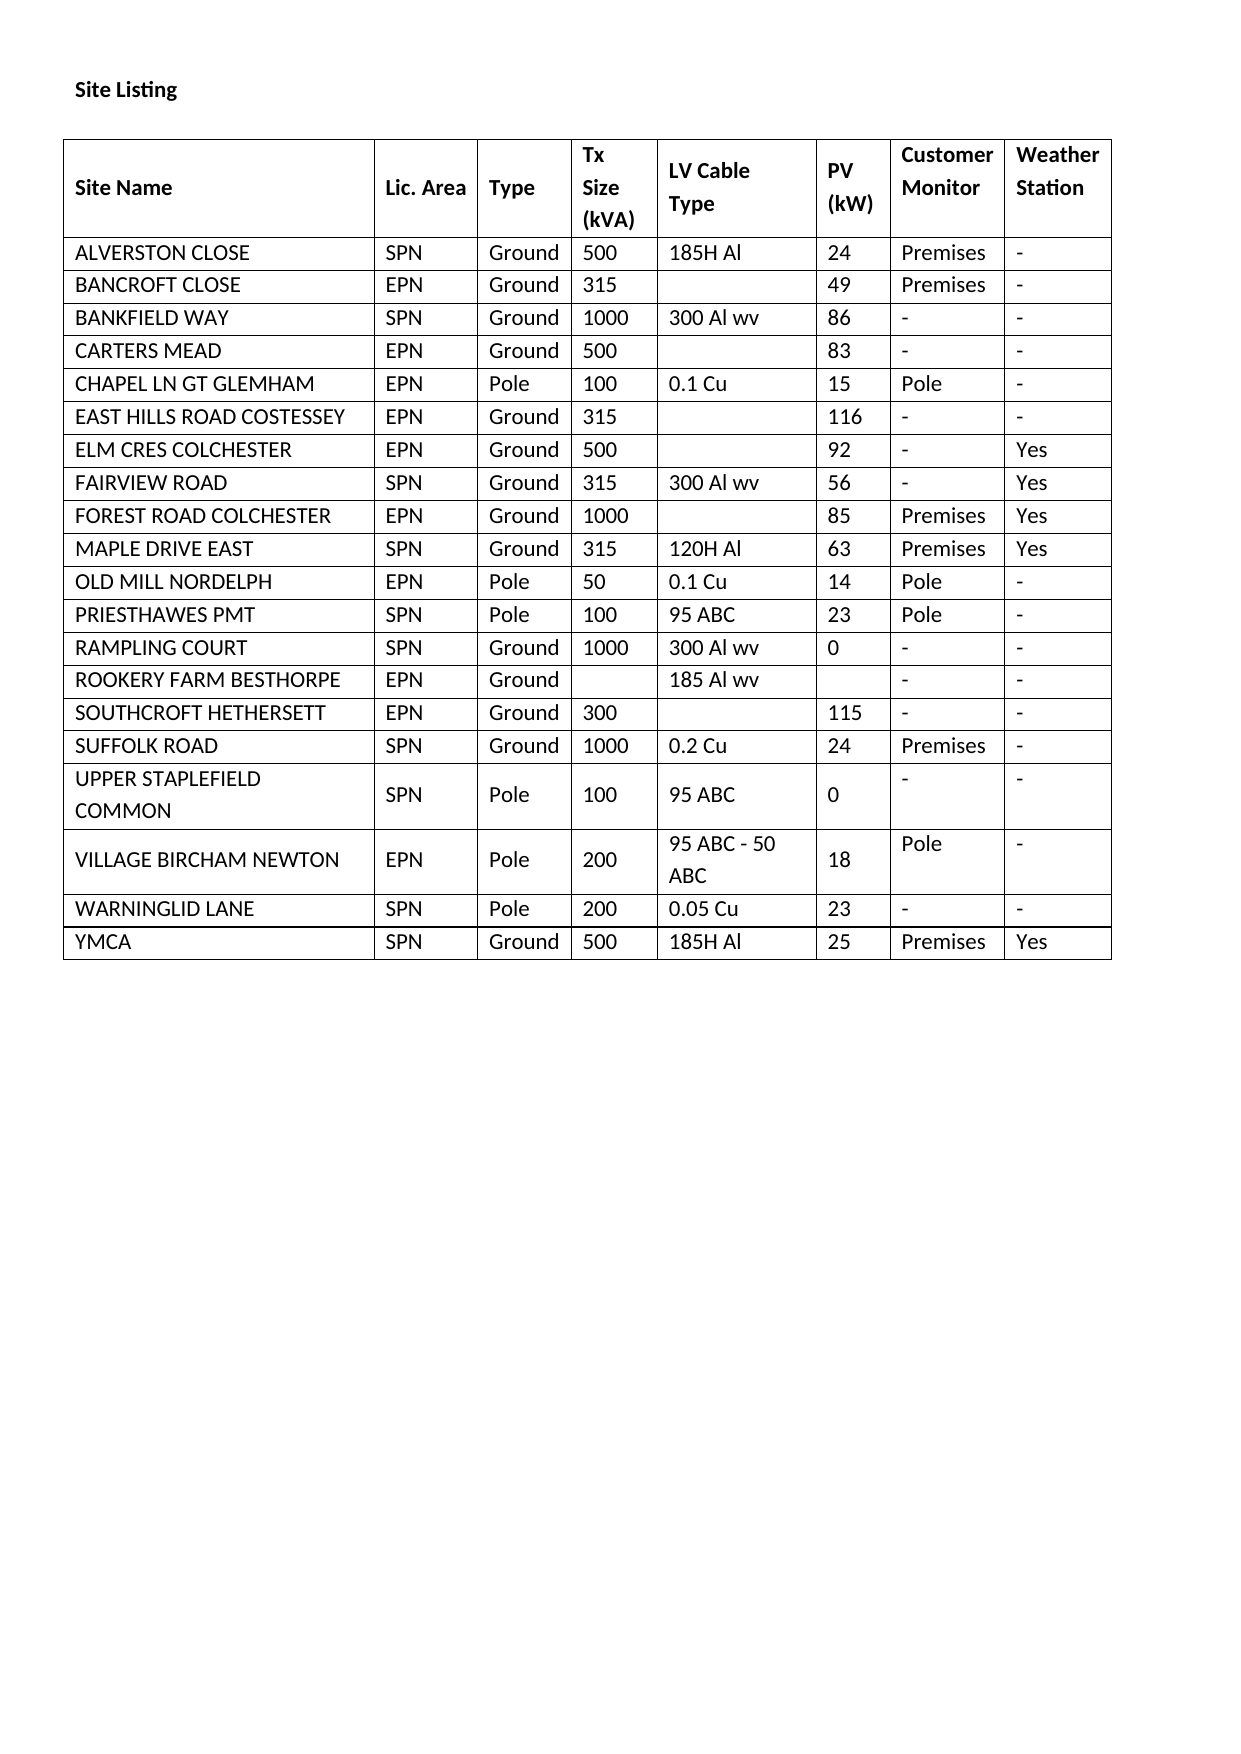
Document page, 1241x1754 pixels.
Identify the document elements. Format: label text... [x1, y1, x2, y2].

table_cell 95 ABC - 50 ABC [658, 830, 816, 893]
table_cell 315 [572, 271, 657, 302]
table_cell - [891, 666, 1004, 697]
table_cell - [891, 468, 1004, 500]
table_cell - [891, 435, 1004, 467]
table_cell - [1005, 271, 1111, 302]
table_cell 63 [817, 534, 890, 566]
table_cell Ground [478, 731, 571, 763]
table_cell BANKFIELD WAY [64, 304, 374, 335]
table_cell 1000 [572, 304, 657, 335]
table_cell 95 ABC [658, 600, 816, 632]
table_cell 116 [817, 402, 890, 434]
table_cell EPN [375, 830, 477, 893]
table_cell 85 [817, 501, 890, 533]
table_cell 15 [817, 369, 890, 401]
table_cell 200 [572, 895, 657, 926]
table_cell 200 [572, 830, 657, 893]
table_cell - [1005, 699, 1111, 730]
table_cell Ground [478, 699, 571, 730]
table_cell Premises [891, 534, 1004, 566]
table_cell - [1005, 402, 1111, 434]
table_cell 500 [572, 336, 657, 368]
table_cell 100 [572, 369, 657, 401]
table_cell Pole [478, 830, 571, 893]
table_cell Ground [478, 238, 571, 269]
table_cell Ground [478, 271, 571, 302]
table_cell 100 [572, 600, 657, 632]
table_cell 25 [817, 928, 890, 959]
table_cell 95 ABC [658, 764, 816, 828]
table_cell 0 [817, 764, 890, 828]
table_cell SUFFOLK ROAD [64, 731, 374, 763]
table_cell 0.2 Cu [658, 731, 816, 763]
table_cell RAMPLING COURT [64, 633, 374, 664]
table_header Tx Size (kVA) [572, 140, 657, 237]
table_cell SOUTHCROFT HETHERSETT [64, 699, 374, 730]
table_cell Pole [478, 764, 571, 828]
table_cell 1000 [572, 501, 657, 533]
table_cell 0.1 Cu [658, 567, 816, 599]
table_cell OLD MILL NORDELPH [64, 567, 374, 599]
table_header Customer Monitor [891, 140, 1004, 237]
table_cell FAIRVIEW ROAD [64, 468, 374, 500]
table_cell EPN [375, 699, 477, 730]
table_cell 120H Al [658, 534, 816, 566]
table_cell Ground [478, 501, 571, 533]
table_cell 86 [817, 304, 890, 335]
table_header Lic. Area [375, 140, 477, 237]
table_cell MAPLE DRIVE EAST [64, 534, 374, 566]
table_cell CARTERS MEAD [64, 336, 374, 368]
table_cell Pole [478, 895, 571, 926]
table_cell EPN [375, 501, 477, 533]
table_cell 83 [817, 336, 890, 368]
table_cell Premises [891, 238, 1004, 269]
table_cell Yes [1005, 928, 1111, 959]
table_header Site Name [64, 140, 374, 237]
table_cell Ground [478, 633, 571, 664]
table_cell 315 [572, 468, 657, 500]
table_cell Yes [1005, 435, 1111, 467]
table_cell Pole [478, 567, 571, 599]
table_cell Ground [478, 402, 571, 434]
table_cell Pole [891, 830, 1004, 893]
table_cell [658, 699, 816, 730]
table_cell EPN [375, 666, 477, 697]
table_cell SPN [375, 731, 477, 763]
table_cell - [1005, 830, 1111, 893]
table_cell Ground [478, 468, 571, 500]
table_cell Yes [1005, 468, 1111, 500]
table_cell 185H Al [658, 928, 816, 959]
table_cell - [891, 699, 1004, 730]
table_cell 14 [817, 567, 890, 599]
table_header PV (kW) [817, 140, 890, 237]
table_cell - [1005, 336, 1111, 368]
table_cell 1000 [572, 731, 657, 763]
table_cell Premises [891, 501, 1004, 533]
table_cell - [891, 633, 1004, 664]
table_cell 0 [817, 633, 890, 664]
table_cell [572, 666, 657, 697]
table_cell 56 [817, 468, 890, 500]
table_cell Ground [478, 304, 571, 335]
table_cell SPN [375, 468, 477, 500]
table_cell 185 Al wv [658, 666, 816, 697]
table_cell YMCA [64, 928, 374, 959]
table_cell SPN [375, 238, 477, 269]
table_cell 18 [817, 830, 890, 893]
table_cell Yes [1005, 501, 1111, 533]
table_cell - [891, 402, 1004, 434]
table_cell Ground [478, 928, 571, 959]
table_cell EPN [375, 567, 477, 599]
table_cell Pole [891, 567, 1004, 599]
table_cell Yes [1005, 534, 1111, 566]
table_cell EPN [375, 435, 477, 467]
table_cell 300 [572, 699, 657, 730]
table_cell [817, 666, 890, 697]
table_cell 92 [817, 435, 890, 467]
table_cell SPN [375, 633, 477, 664]
table_cell 115 [817, 699, 890, 730]
table_cell 500 [572, 238, 657, 269]
table_cell 500 [572, 928, 657, 959]
table_cell 500 [572, 435, 657, 467]
table_cell 300 Al wv [658, 468, 816, 500]
table_cell Ground [478, 534, 571, 566]
table_cell BANCROFT CLOSE [64, 271, 374, 302]
table_cell - [1005, 633, 1111, 664]
table_cell SPN [375, 304, 477, 335]
table_cell 1000 [572, 633, 657, 664]
table_header Weather Station [1005, 140, 1111, 237]
table_cell PRIESTHAWES PMT [64, 600, 374, 632]
table_cell UPPER STAPLEFIELD COMMON [64, 764, 374, 828]
table_cell EPN [375, 402, 477, 434]
table_cell - [1005, 567, 1111, 599]
table_cell [658, 271, 816, 302]
table_cell 300 Al wv [658, 633, 816, 664]
table_cell 315 [572, 534, 657, 566]
table_cell SPN [375, 600, 477, 632]
table_cell 0.1 Cu [658, 369, 816, 401]
table_cell 315 [572, 402, 657, 434]
table_cell EPN [375, 336, 477, 368]
table_cell EAST HILLS ROAD COSTESSEY [64, 402, 374, 434]
table_cell Ground [478, 435, 571, 467]
table_cell 185H Al [658, 238, 816, 269]
table_cell 24 [817, 238, 890, 269]
table_cell - [1005, 304, 1111, 335]
table_cell [658, 501, 816, 533]
table_cell EPN [375, 369, 477, 401]
table_cell SPN [375, 895, 477, 926]
table_cell - [1005, 600, 1111, 632]
text Site Listing [75, 75, 1165, 103]
table_cell ELM CRES COLCHESTER [64, 435, 374, 467]
table_cell Premises [891, 928, 1004, 959]
table_cell - [1005, 238, 1111, 269]
table_cell Ground [478, 336, 571, 368]
table_cell - [1005, 764, 1111, 828]
table_cell 23 [817, 895, 890, 926]
table_cell - [891, 304, 1004, 335]
table_cell - [891, 895, 1004, 926]
table_cell 0.05 Cu [658, 895, 816, 926]
table_cell SPN [375, 928, 477, 959]
table_cell [658, 402, 816, 434]
table_cell - [1005, 731, 1111, 763]
table_cell Pole [891, 369, 1004, 401]
table_cell Premises [891, 731, 1004, 763]
table_cell - [1005, 369, 1111, 401]
table_cell 23 [817, 600, 890, 632]
table_cell 100 [572, 764, 657, 828]
table_cell 50 [572, 567, 657, 599]
table_cell Pole [478, 369, 571, 401]
table_cell CHAPEL LN GT GLEMHAM [64, 369, 374, 401]
table_header Type [478, 140, 571, 237]
table_cell Pole [891, 600, 1004, 632]
table_cell - [1005, 666, 1111, 697]
table_cell FOREST ROAD COLCHESTER [64, 501, 374, 533]
table_cell 300 Al wv [658, 304, 816, 335]
table_cell Ground [478, 666, 571, 697]
table_cell - [891, 764, 1004, 828]
table_cell [658, 435, 816, 467]
table_cell VILLAGE BIRCHAM NEWTON [64, 830, 374, 893]
table_cell [658, 336, 816, 368]
table_cell EPN [375, 271, 477, 302]
table_cell ALVERSTON CLOSE [64, 238, 374, 269]
table_cell - [1005, 895, 1111, 926]
table_cell Pole [478, 600, 571, 632]
table_cell 49 [817, 271, 890, 302]
table_cell SPN [375, 764, 477, 828]
table_cell ROOKERY FARM BESTHORPE [64, 666, 374, 697]
table_cell 24 [817, 731, 890, 763]
table_cell - [891, 336, 1004, 368]
table_cell WARNINGLID LANE [64, 895, 374, 926]
table_cell Premises [891, 271, 1004, 302]
table_cell SPN [375, 534, 477, 566]
table_header LV Cable Type [658, 140, 816, 237]
